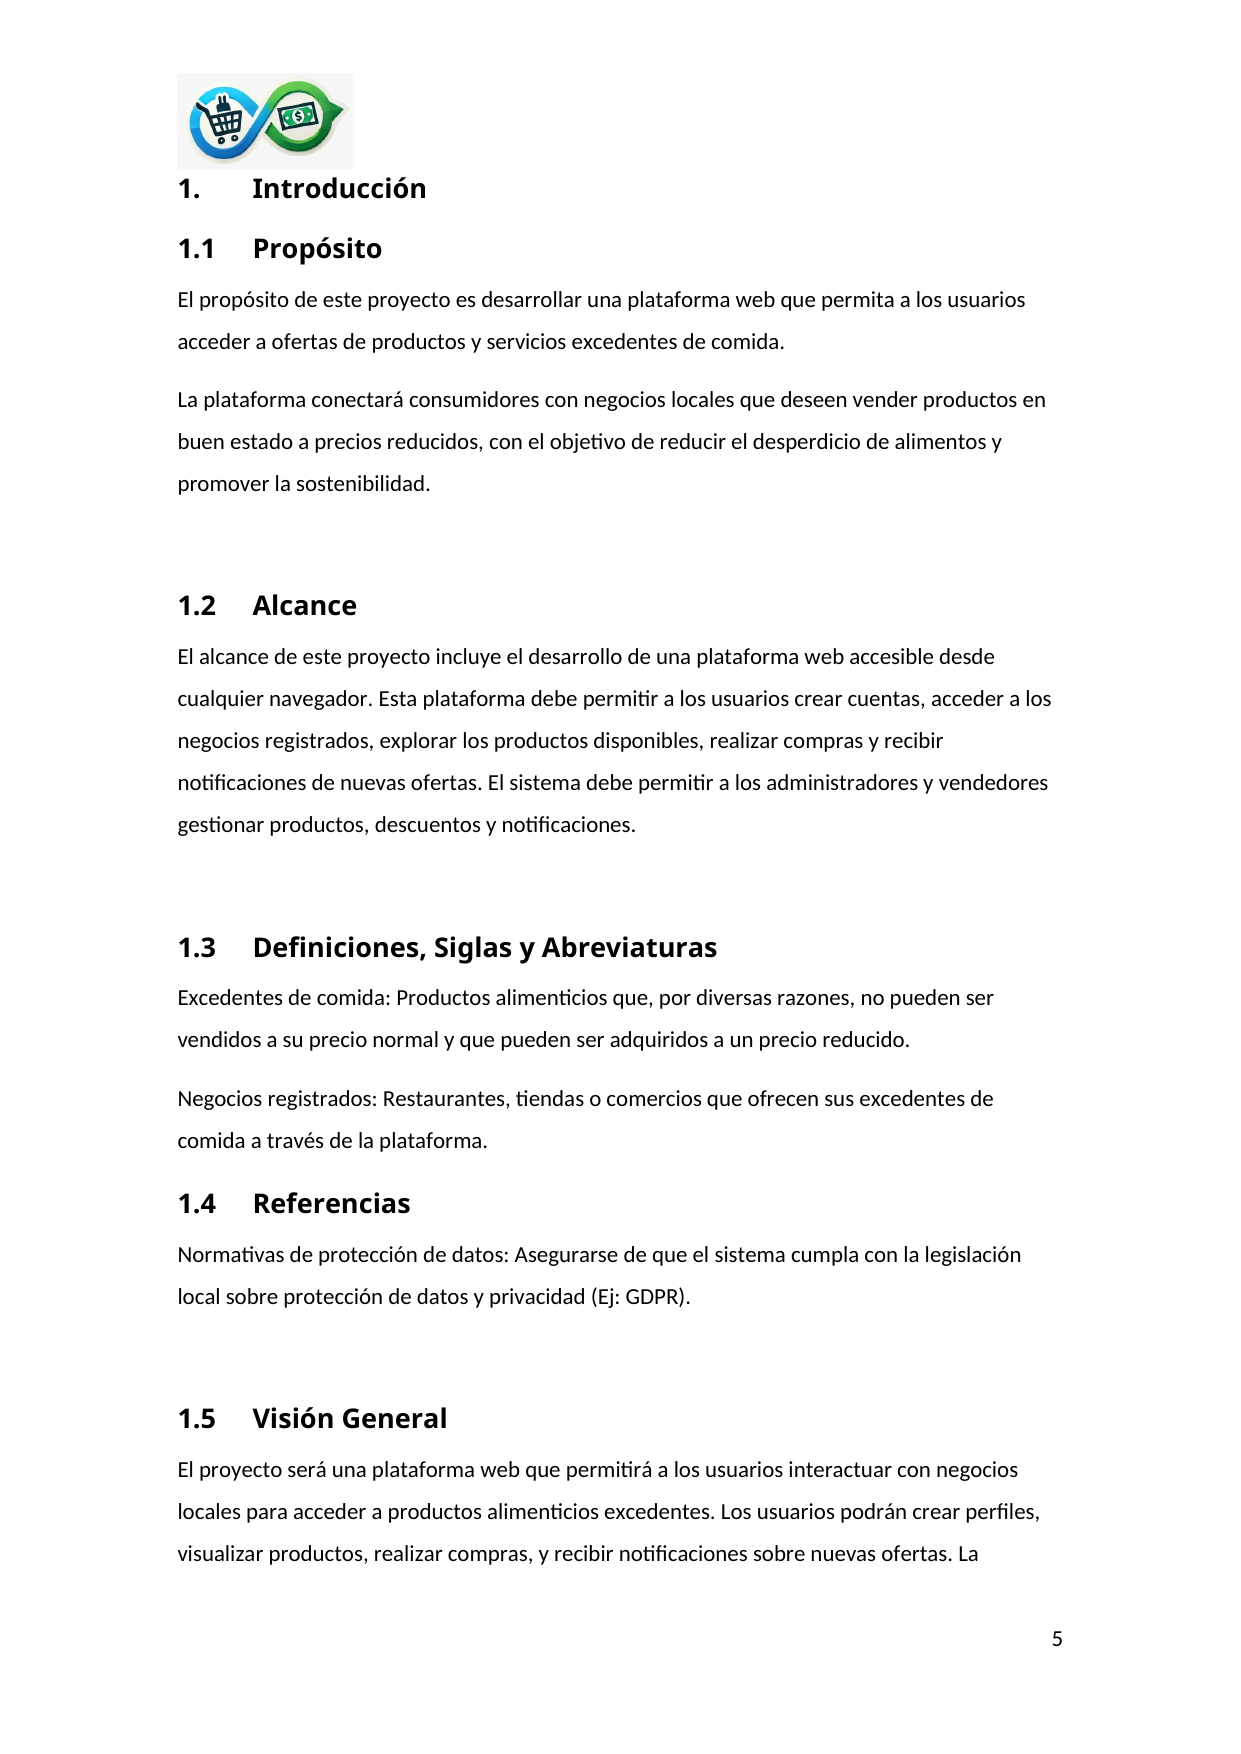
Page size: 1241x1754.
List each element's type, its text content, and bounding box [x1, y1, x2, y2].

text El propósito de este proyecto es desarrollar una plataforma web que permita a los usuarios acceder a ofertas de productos y servicios excedentes de comida. [177, 285, 1063, 355]
subtitle 1.5 Visión General [177, 1400, 1063, 1437]
subtitle 1.2 Alcance [177, 587, 1063, 623]
text Negocios registrados: Restaurantes, tiendas o comercios que ofrecen sus excedentes de comida a través de la plataforma. [177, 1084, 1063, 1154]
text Normativas de protección de datos: Asegurarse de que el sistema cumpla con la legislación local sobre protección de datos y privacidad (Ej: GDPR). [177, 1240, 1063, 1310]
text Excedentes de comida: Productos alimenticios que, por diversas razones, no pueden ser vendidos a su precio normal y que pueden ser adquiridos a un precio reducido. [177, 983, 1063, 1053]
picture [177, 73, 354, 170]
subtitle 1.4 Referencias [177, 1184, 1063, 1221]
subtitle 1. Introducción [177, 170, 1063, 207]
text La plataforma conectará consumidores con negocios locales que deseen vender productos en buen estado a precios reducidos, con el objetivo de reducir el desperdicio de alimentos y promover la sostenibilidad. [177, 385, 1063, 497]
subtitle 1.3 Definiciones, Siglas y Abreviaturas [177, 928, 1063, 965]
subtitle 1.1 Propósito [177, 229, 1063, 266]
text El alcance de este proyecto incluye el desarrollo de una plataforma web accesible desde cualquier navegador. Esta plataforma debe permitir a los usuarios crear cuentas, acceder a los negocios registrados, explorar los productos disponibles, realizar compras y recibir notificaciones de nuevas ofertas. El sistema debe permitir a los administradores y vendedores gestionar productos, descuentos y notificaciones. [177, 642, 1063, 838]
